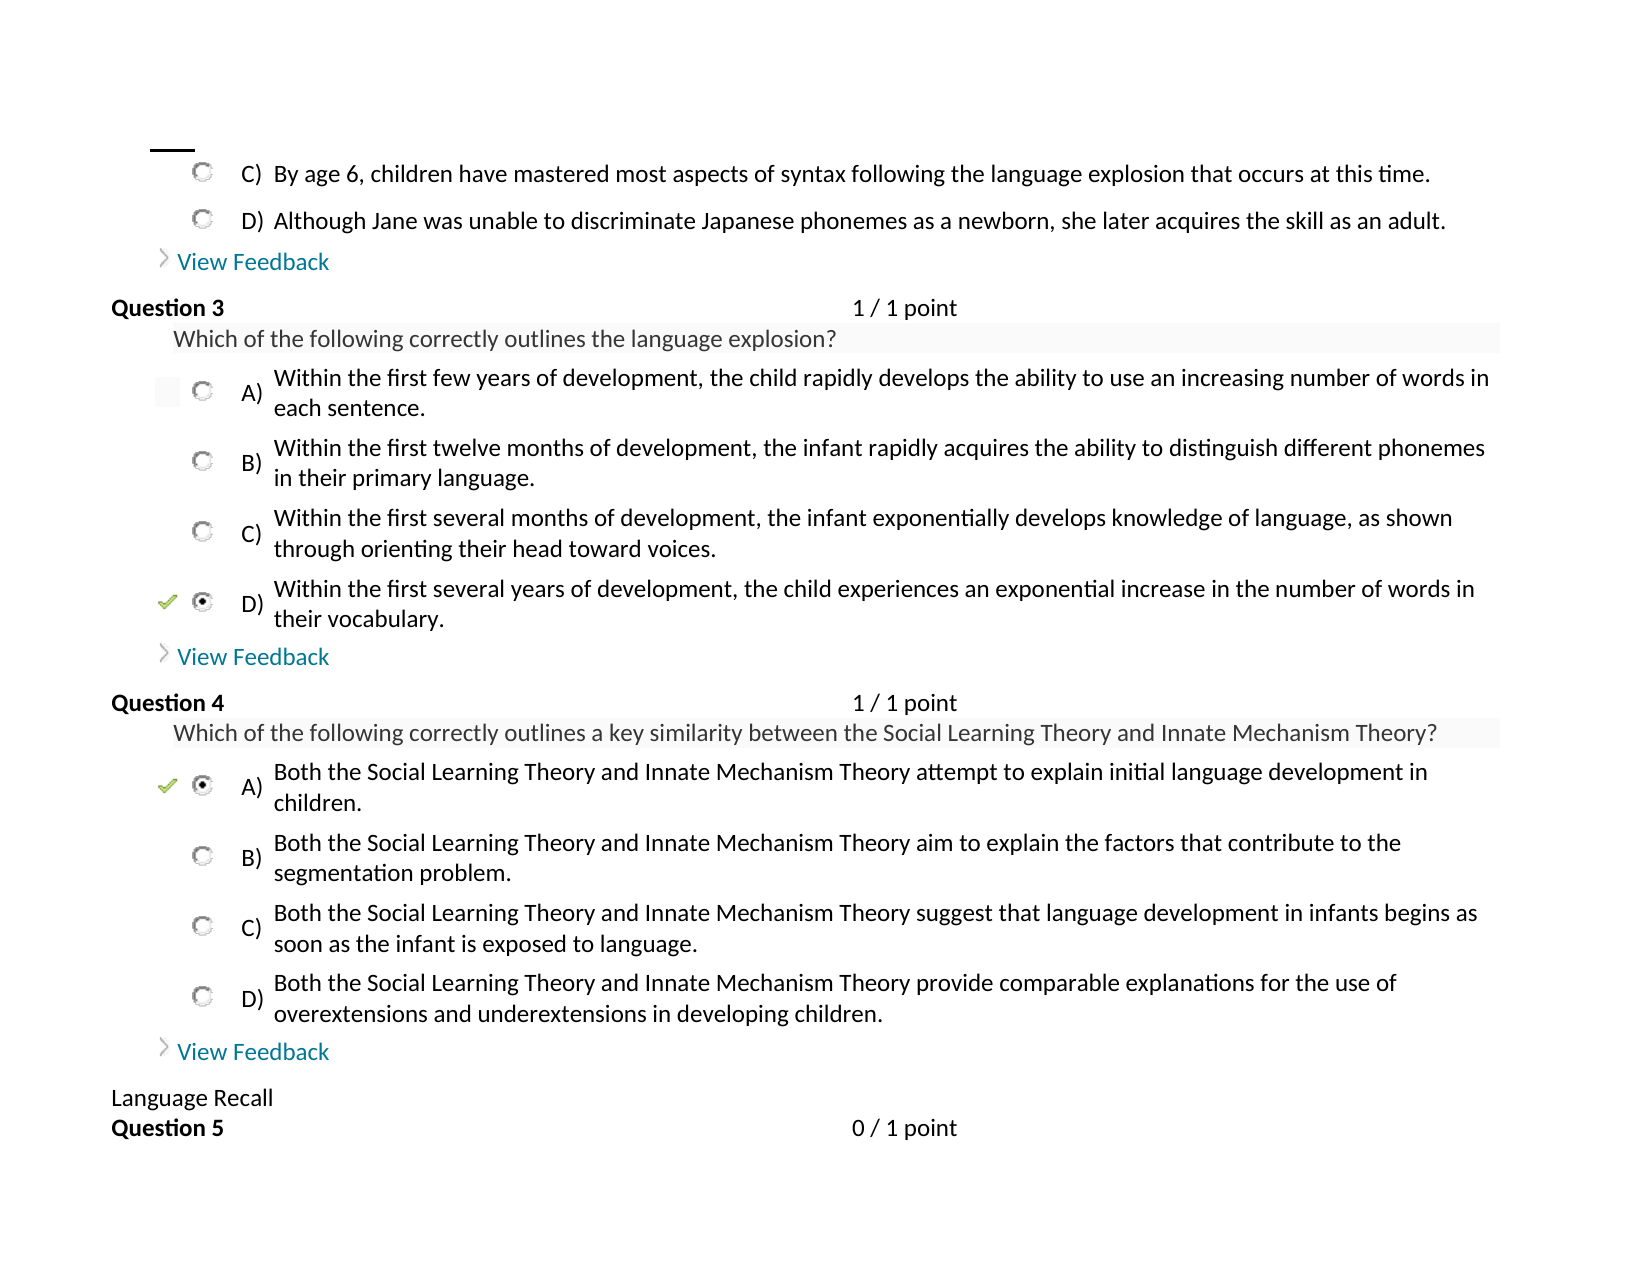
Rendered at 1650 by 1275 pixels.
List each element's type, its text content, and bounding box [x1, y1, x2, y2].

text Which of the following correctly outlines the language explosion? [173, 323, 1500, 353]
picture [152, 245, 178, 271]
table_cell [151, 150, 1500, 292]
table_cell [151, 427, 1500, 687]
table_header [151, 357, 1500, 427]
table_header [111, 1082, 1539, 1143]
picture [152, 1035, 178, 1060]
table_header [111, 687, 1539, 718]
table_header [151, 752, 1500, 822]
picture [155, 774, 181, 800]
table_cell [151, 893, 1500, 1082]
picture [155, 591, 181, 616]
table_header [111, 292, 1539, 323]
text Which of the following correctly outlines a key similarity between the Social Learning Theory and Innate Mechanism Theory? [173, 718, 1500, 748]
picture [152, 640, 178, 666]
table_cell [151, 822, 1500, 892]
